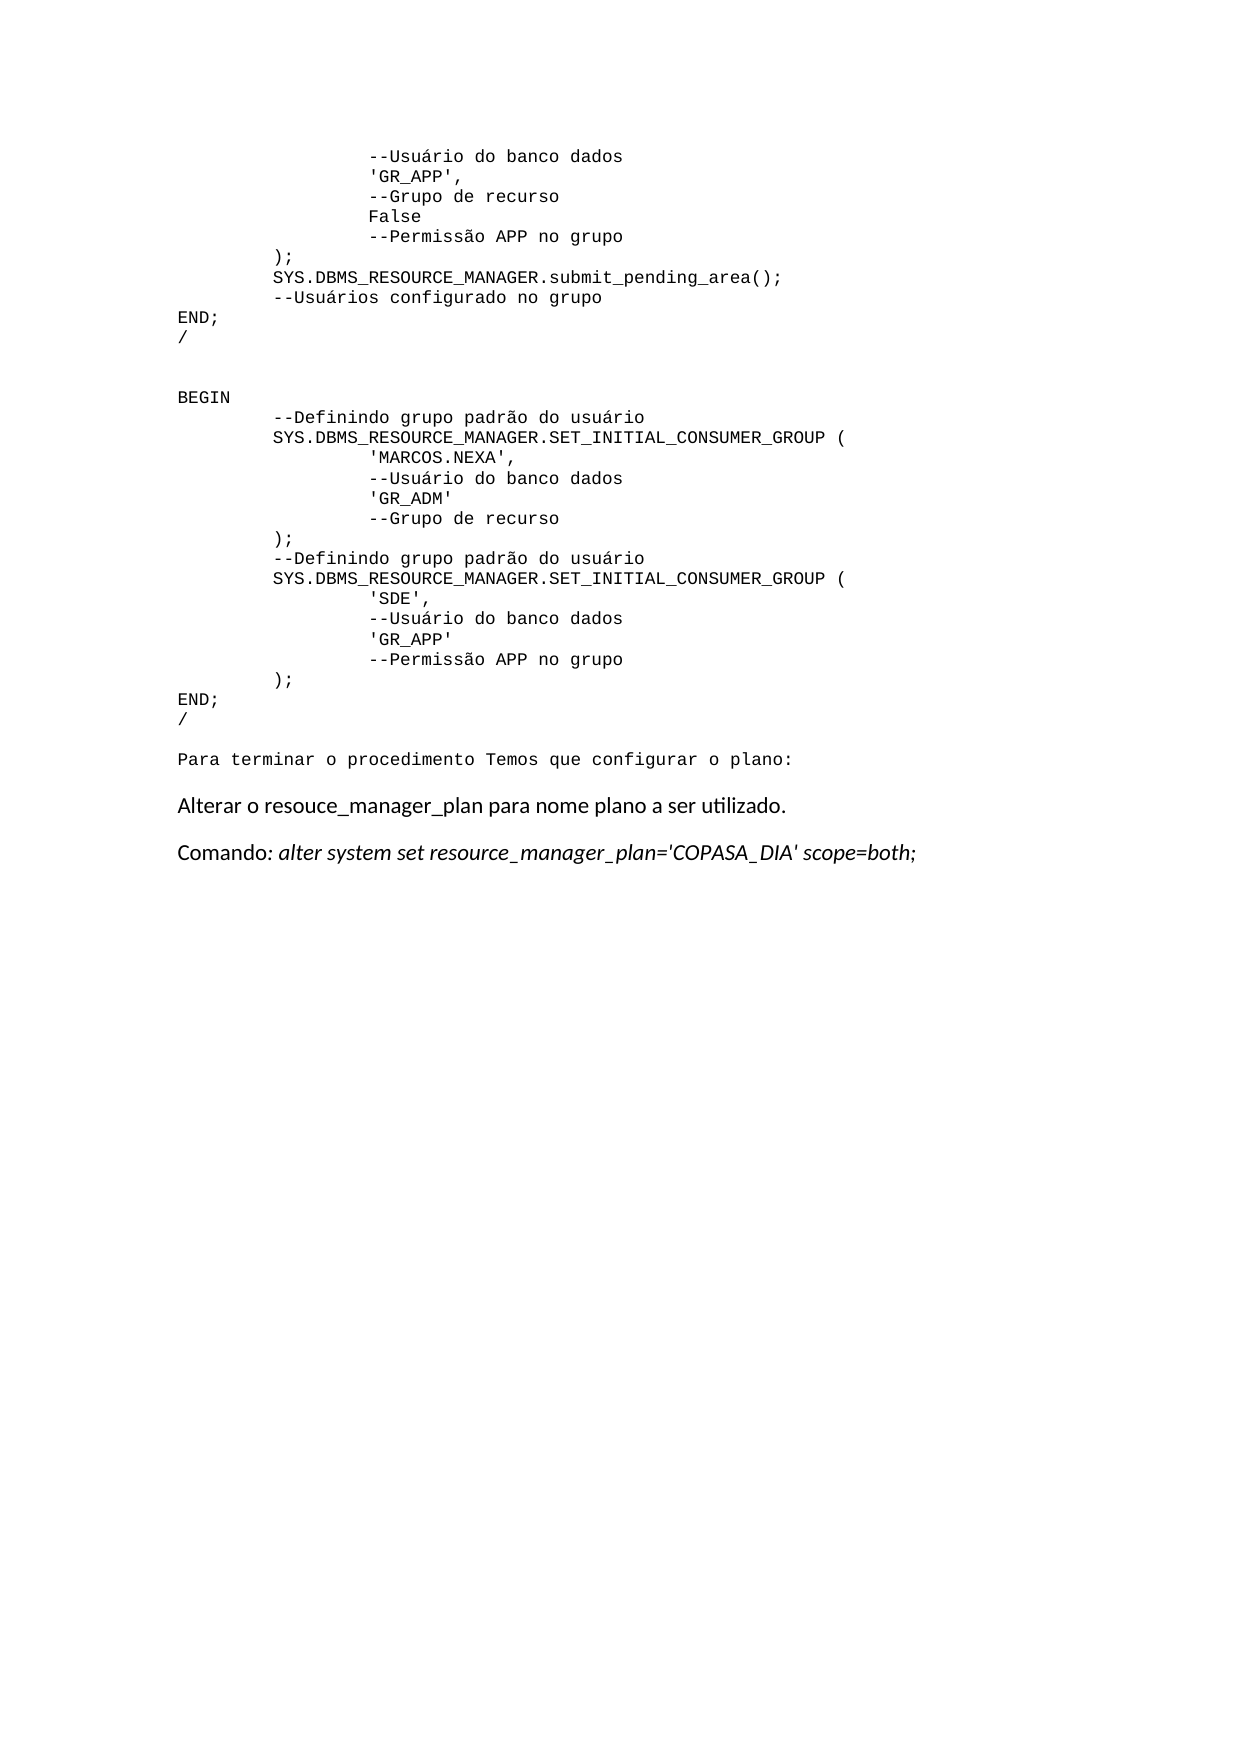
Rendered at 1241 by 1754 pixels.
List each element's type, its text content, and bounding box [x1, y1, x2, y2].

text / [177, 328, 1063, 349]
text SYS.DBMS_RESOURCE_MANAGER.SET_INITIAL_CONSUMER_GROUP ( [177, 429, 1063, 449]
text --Usuário do banco dados [177, 469, 1063, 489]
text Para terminar o procedimento Temos que configurar o plano: [177, 751, 1063, 771]
text SYS.DBMS_RESOURCE_MANAGER.SET_INITIAL_CONSUMER_GROUP ( [177, 570, 1063, 590]
text --Permissão APP no grupo [177, 228, 1063, 248]
text ); [177, 529, 1063, 550]
text --Permissão APP no grupo [177, 650, 1063, 670]
text BEGIN [177, 389, 1063, 409]
text 'GR_APP', [177, 168, 1063, 188]
text --Usuários configurado no grupo [177, 288, 1063, 308]
text 'GR_APP' [177, 630, 1063, 650]
text --Usuário do banco dados [177, 148, 1063, 168]
text --Definindo grupo padrão do usuário [177, 550, 1063, 570]
text ); [177, 670, 1063, 690]
text --Grupo de recurso [177, 188, 1063, 208]
text False [177, 208, 1063, 228]
text 'GR_ADM' [177, 489, 1063, 509]
text --Usuário do banco dados [177, 610, 1063, 630]
text 'SDE', [177, 590, 1063, 610]
text / [177, 711, 1063, 731]
text END; [177, 308, 1063, 328]
text ); [177, 248, 1063, 268]
text SYS.DBMS_RESOURCE_MANAGER.submit_pending_area(); [177, 268, 1063, 288]
text --Definindo grupo padrão do usuário [177, 409, 1063, 429]
text --Grupo de recurso [177, 509, 1063, 529]
text Comando: alter system set resource_manager_plan='COPASA_DIA' scope=both; [177, 838, 1063, 866]
text 'MARCOS.NEXA', [177, 449, 1063, 469]
text Alterar o resouce_manager_plan para nome plano a ser utilizado. [177, 791, 1063, 819]
text END; [177, 690, 1063, 711]
